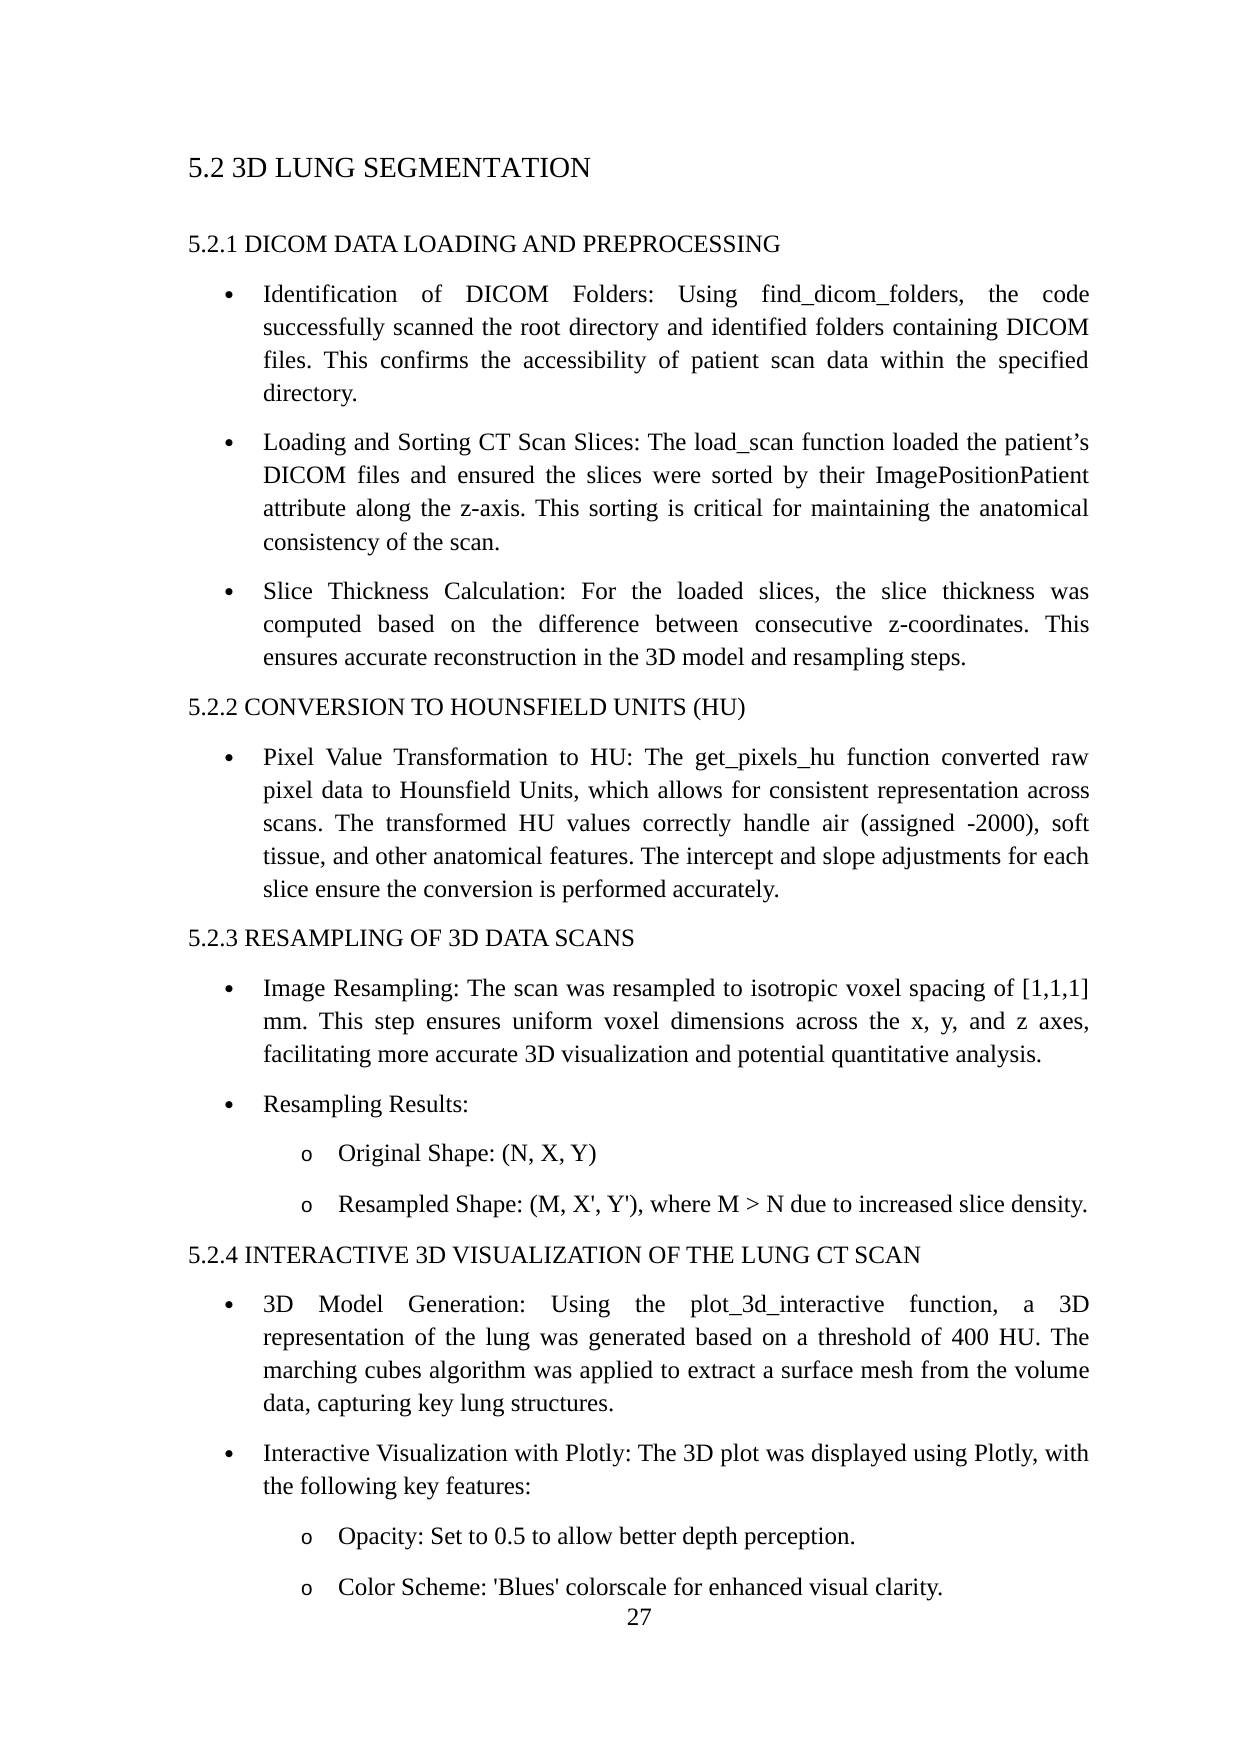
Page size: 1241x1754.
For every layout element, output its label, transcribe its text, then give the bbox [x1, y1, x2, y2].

text 5.2.1 DICOM DATA LOADING AND PREPROCESSING [188, 910, 1090, 972]
picture [200, 150, 658, 606]
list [225, 1456, 1090, 1551]
list Loading and Sorting CT Scan Slices: The load_scan function loaded the patient’s DICOM files and ensured the slices were sorted by their ImagePositionPatient attribute along the z-axis. This sorting is critical for maintaining the anatomical consistency of the scan. [225, 1142, 1090, 1269]
list Identification of DICOM Folders: Using find_dicom_folders, the code successfully scanned the root directory and identified folders containing DICOM files. This confirms the accessibility of patient scan data within the specified directory. [225, 993, 1090, 1121]
list Slice Thickness Calculation: For the loaded slices, the slice thickness was computed based on the difference between consecutive z-coordinates. This ensures accurate reconstruction in the 3D model and resampling steps. [225, 1290, 1090, 1385]
text 5.2.2 CONVERSION TO HOUNSFIELD UNITS (HU) [188, 1406, 1090, 1435]
subtitle 3D LUNG SEGMENTATION [188, 864, 1090, 898]
text FIGURE 13. Visualization of internal lung structure by subtracting one mask from the other. [188, 632, 1090, 694]
